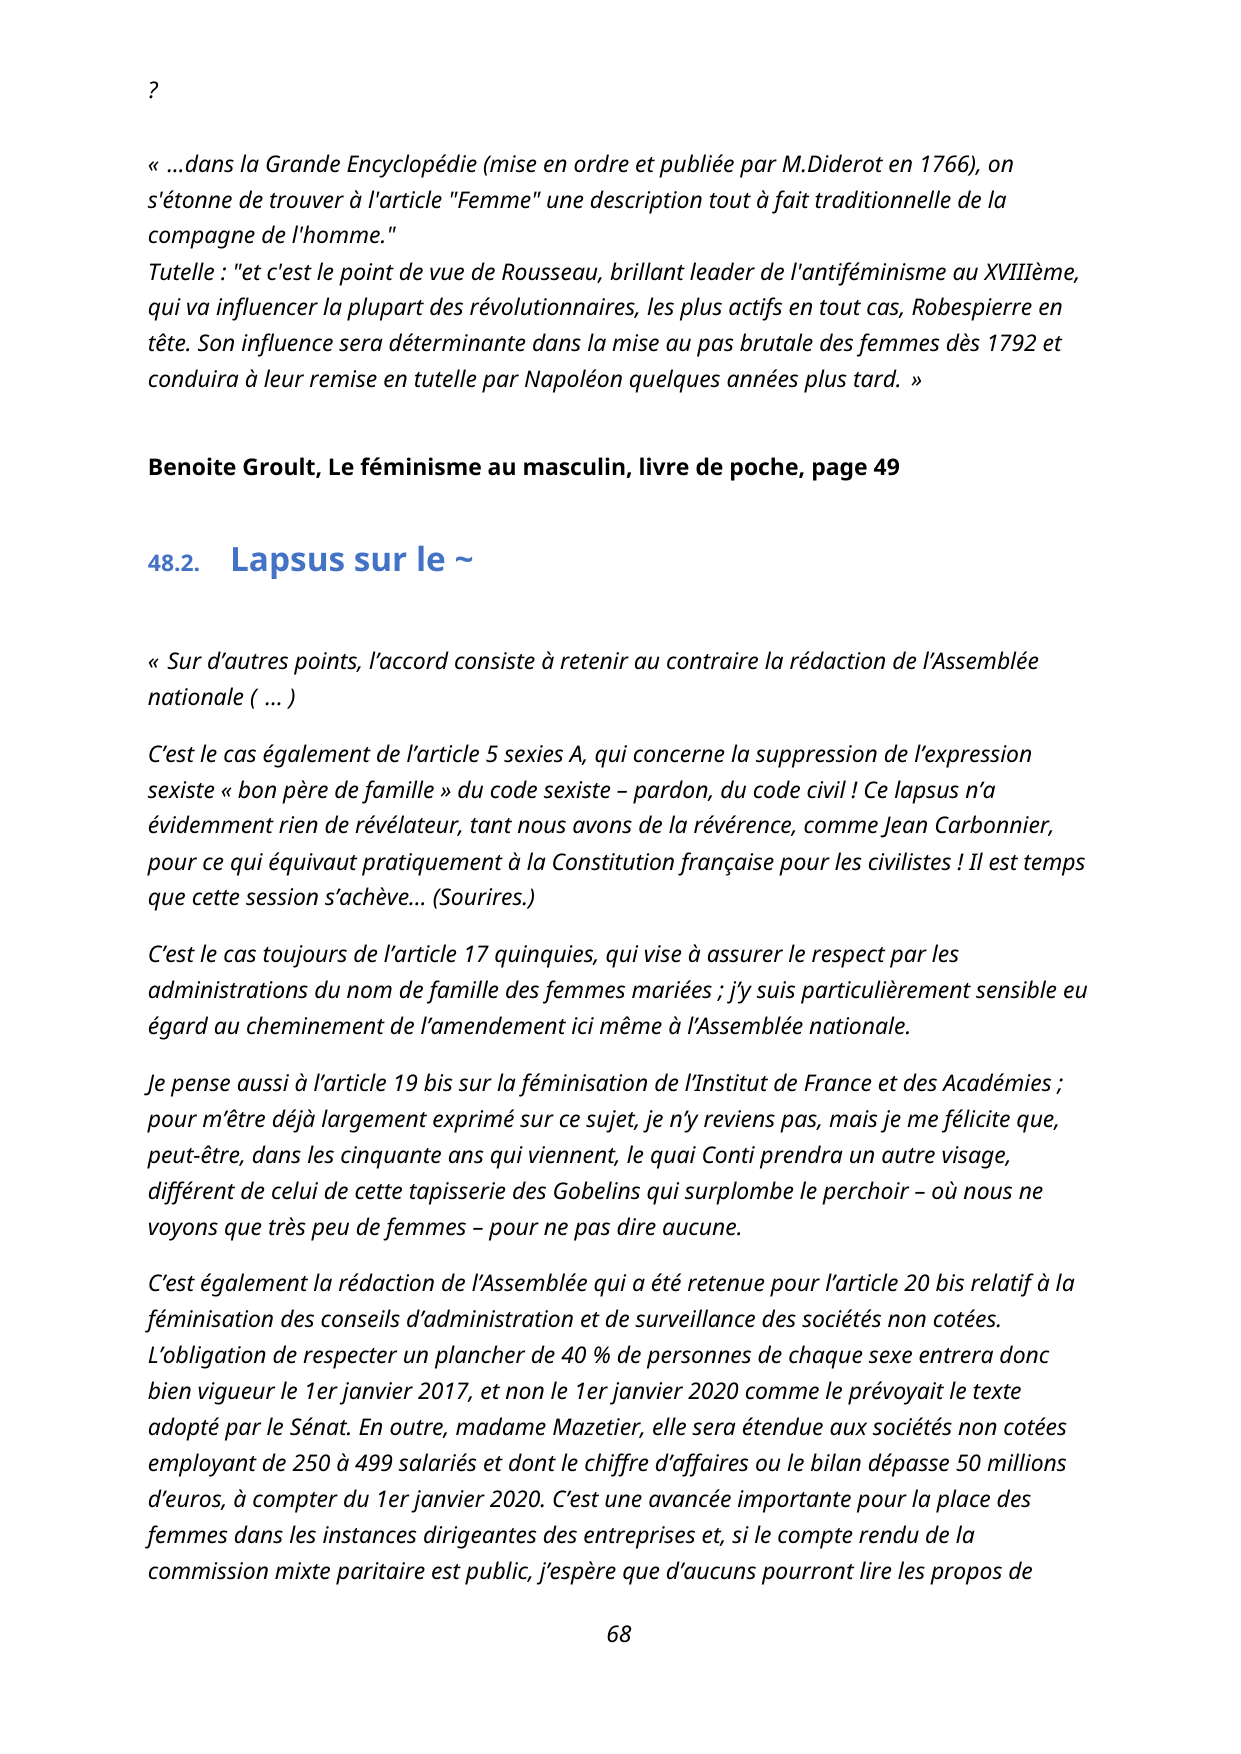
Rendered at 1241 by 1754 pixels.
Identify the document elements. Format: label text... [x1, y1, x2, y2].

text « Sur d’autres points, l’accord consiste à retenir au contraire la rédaction de l’Assemblée nationale ( … ) [148, 645, 1093, 712]
text C’est le cas également de l’article 5 sexies A, qui concerne la suppression de l’expression sexiste « bon père de famille » du code sexiste – pardon, du code civil ! Ce lapsus n’a évidemment rien de révélateur, tant nous avons de la révérence, comme Jean Carbonnier, pour ce qui équivaut pratiquement à la Constitution française pour les civilistes ! Il est temps que cette session s’achève… (Sourires.) [148, 738, 1093, 913]
text Je pense aussi à l’article 19 bis sur la féminisation de l’Institut de France et des Académies ; pour m’être déjà largement exprimé sur ce sujet, je n’y reviens pas, mais je me félicite que, peut-être, dans les cinquante ans qui viennent, le quai Conti prendra un autre visage, différent de celui de cette tapisserie des Gobelins qui surplombe le perchoir – où nous ne voyons que très peu de femmes – pour ne pas dire aucune. [148, 1067, 1093, 1242]
subtitle Lapsus sur le ~ [148, 536, 1093, 581]
text « ...dans la Grande Encyclopédie (mise en ordre et publiée par M.Diderot en 1766), on s'étonne de trouver à l'article "Femme" une description tout à fait traditionnelle de la compagne de l'homme." Tutelle : "et c'est le point de vue de Rousseau, brillant leader de l'antiféminisme au XVIIIème, qui va influencer la plupart des révolutionnaires, les plus actifs en tout cas, Robespierre en tête. Son influence sera déterminante dans la mise au pas brutale des femmes dès 1792 et conduira à leur remise en tutelle par Napoléon quelques années plus tard. » [148, 148, 1093, 394]
text C’est le cas toujours de l’article 17 quinquies, qui vise à assurer le respect par les administrations du nom de famille des femmes mariées ; j’y suis particulièrement sensible eu égard au cheminement de l’amendement ici même à l’Assemblée nationale. [148, 938, 1093, 1041]
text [148, 1267, 1093, 1586]
text Benoite Groult, Le féminisme au masculin, livre de poche, page 49 [148, 420, 1093, 482]
